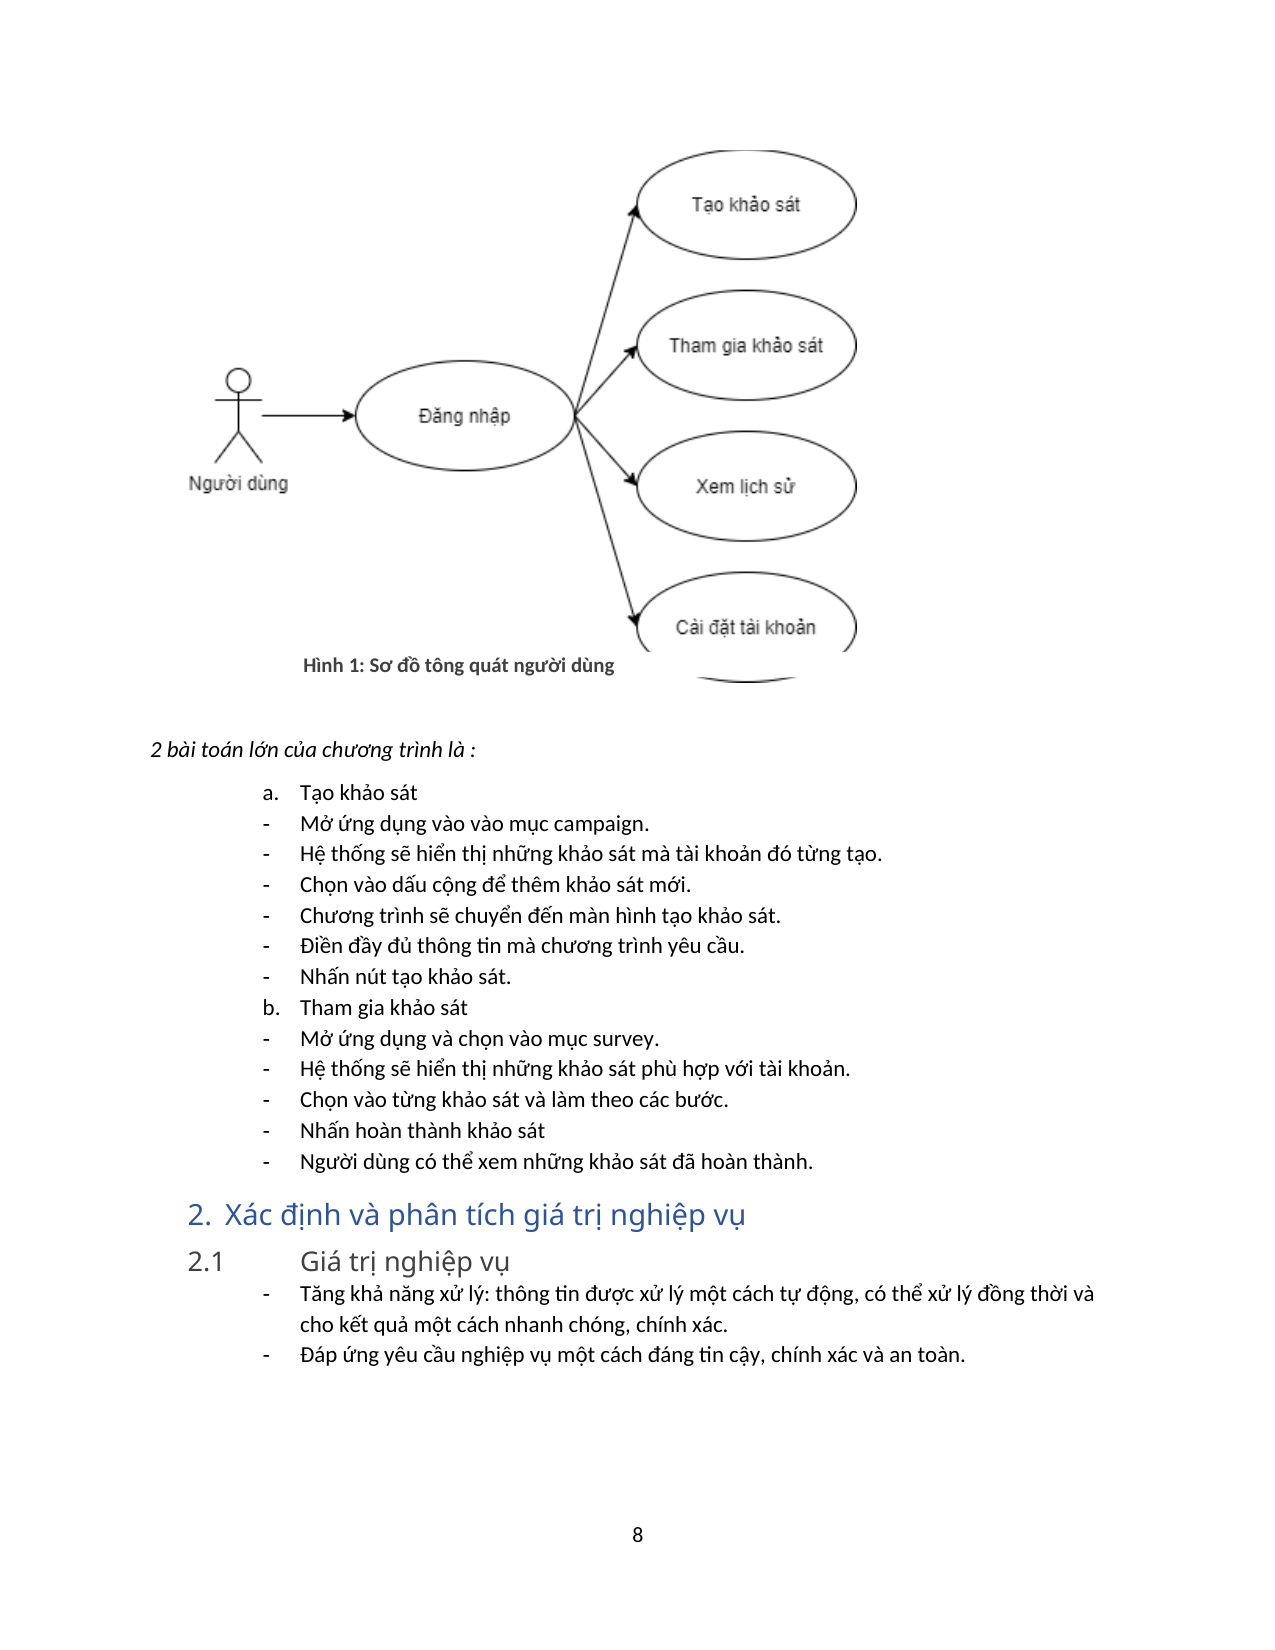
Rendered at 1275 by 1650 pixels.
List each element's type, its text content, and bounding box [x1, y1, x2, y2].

subtitle Xác định và phân tích giá trị nghiệp vụ [187, 1194, 1125, 1234]
list Mở ứng dụng vào vào mục campaign. [262, 809, 1125, 837]
list Tăng khả năng xử lý: thông tin được xử lý một cách tự động, có thể xử lý đồng thời và cho kết quả một cách nhanh chóng, chính xác. [262, 1279, 1125, 1338]
list Chọn vào dấu cộng để thêm khảo sát mới. [262, 870, 1125, 898]
list Hệ thống sẽ hiển thị những khảo sát mà tài khoản đó từng tạo. [262, 839, 1125, 867]
list Mở ứng dụng và chọn vào mục survey. [262, 1024, 1125, 1052]
picture [188, 150, 857, 683]
list Người dùng có thể xem những khảo sát đã hoàn thành. [262, 1147, 1125, 1175]
list Tạo khảo sát [262, 778, 1125, 806]
text 2 bài toán lớn của chương trình là : [150, 735, 1125, 763]
list Nhấn nút tạo khảo sát. [262, 962, 1125, 990]
list Chương trình sẽ chuyển đến màn hình tạo khảo sát. [262, 901, 1125, 929]
list Chọn vào từng khảo sát và làm theo các bước. [262, 1085, 1125, 1113]
list Nhấn hoàn thành khảo sát [262, 1116, 1125, 1144]
subtitle Giá trị nghiệp vụ [187, 1242, 1125, 1279]
list Đáp ứng yêu cầu nghiệp vụ một cách đáng tin cậy, chính xác và an toàn. [262, 1341, 1125, 1368]
list Hệ thống sẽ hiển thị những khảo sát phù hợp với tài khoản. [262, 1054, 1125, 1083]
list Tham gia khảo sát [262, 993, 1125, 1021]
list Điền đầy đủ thông tin mà chương trình yêu cầu. [262, 932, 1125, 960]
